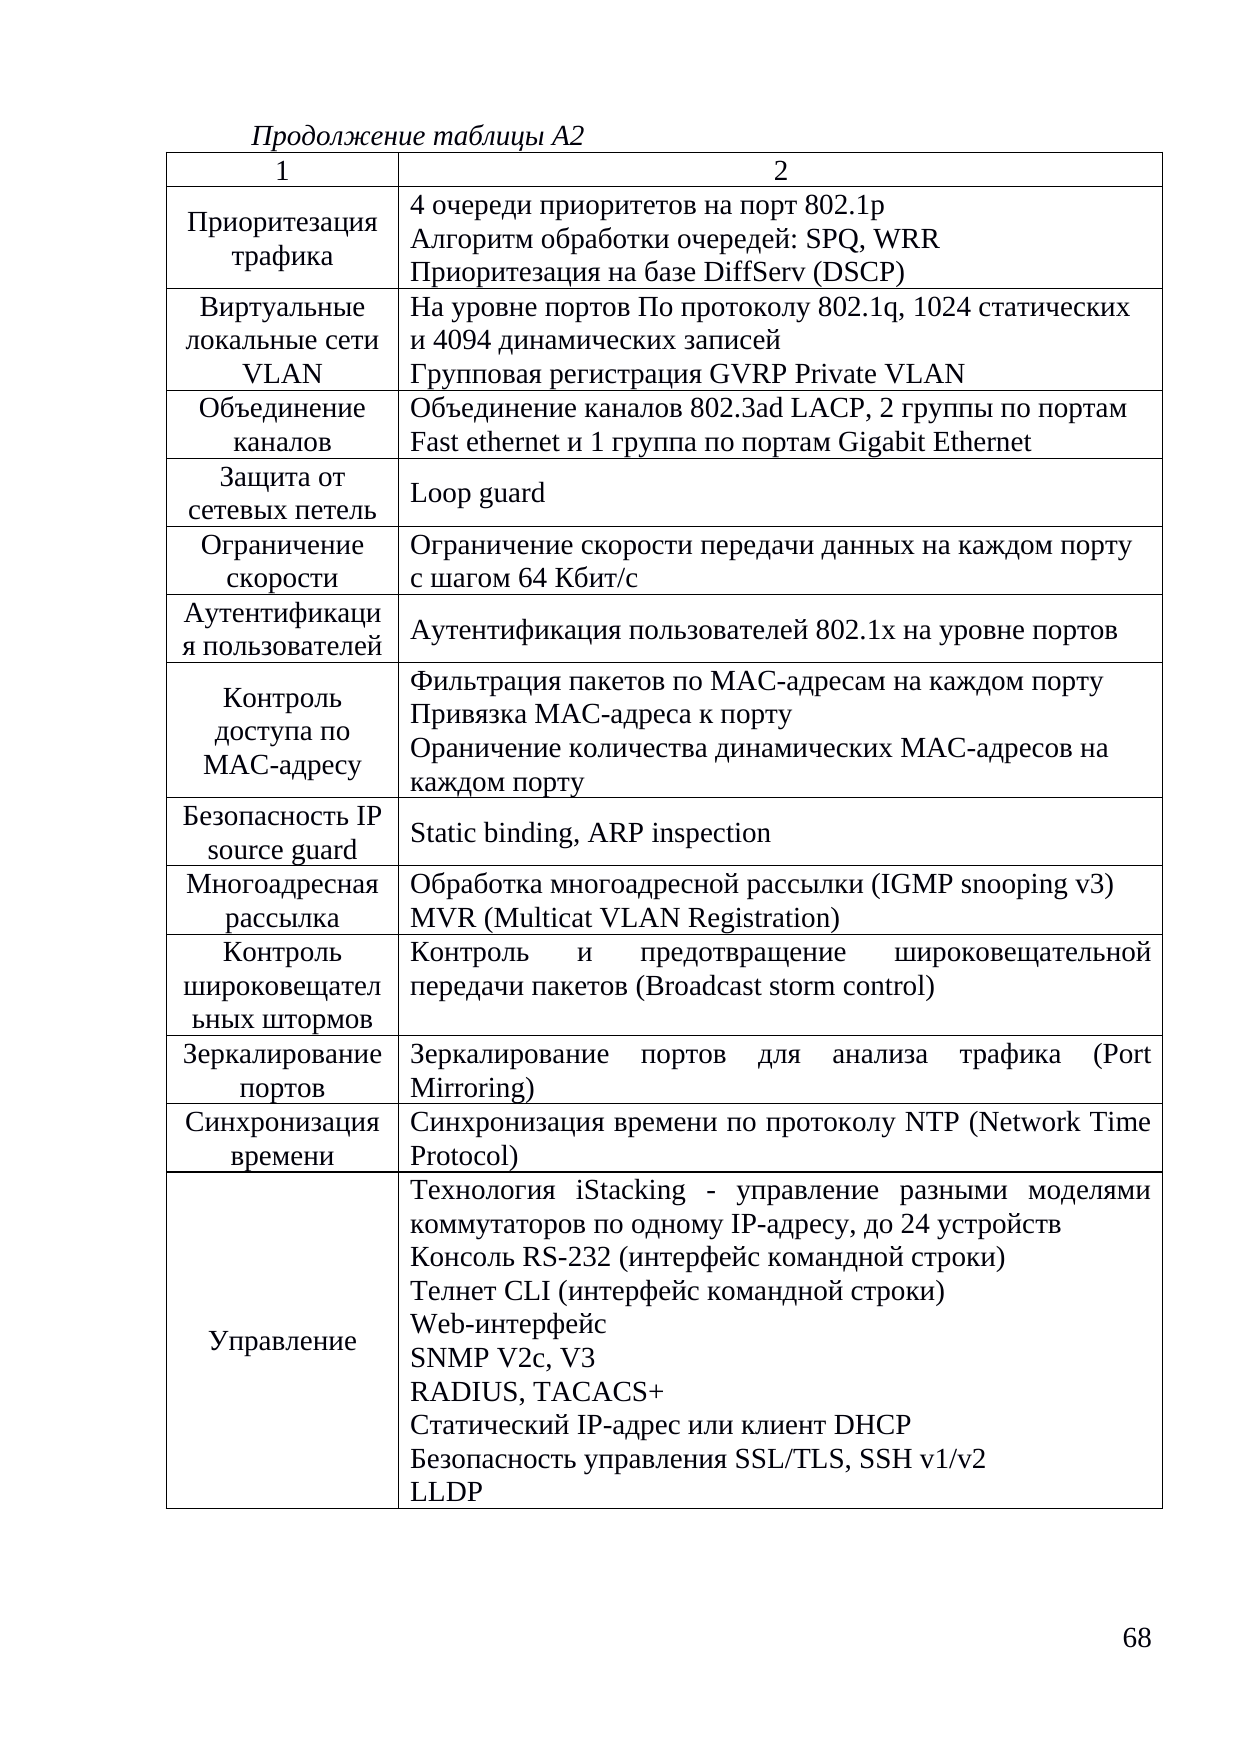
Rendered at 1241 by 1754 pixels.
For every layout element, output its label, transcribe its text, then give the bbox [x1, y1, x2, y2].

table_cell Приоритезация трафика [167, 187, 398, 288]
table_cell Безопасность IP source guard [167, 798, 398, 865]
table_cell Контроль доступа по МАС-адресу [167, 663, 398, 797]
table_cell Контроль широковещательных штормов [167, 935, 398, 1035]
table_header 2 [399, 153, 1162, 186]
table_cell Ограничение скорости передачи данных на каждом порту с шагом 64 Кбит/с [399, 527, 1162, 594]
table_header 1 [167, 153, 398, 186]
table_cell Cинхронизация времени по протоколу NTP (Network Time Protocol) [399, 1104, 1162, 1171]
table_cell Виртуальные локальные сети VLAN [167, 289, 398, 389]
table_cell Cинхронизация времени [167, 1104, 398, 1171]
table_cell Объединение каналов 802.3ad LACP, 2 группы по портам Fast ethernet и 1 группа по портам Gigabit Ethernet [399, 391, 1162, 458]
table_cell Зеркалирование портов [167, 1036, 398, 1103]
table_cell Static binding, ARP inspection [399, 798, 1162, 865]
table_cell Обработка многоадресной рассылки (IGMP snooping v3) MVR (Multicat VLAN Registration) [399, 866, 1162, 933]
table_cell На уровне портов По протоколу 802.1q, 1024 статических и 4094 динамичеcких записей Групповая регистрация GVRP Private VLAN [399, 289, 1162, 389]
table_cell Ограничение скорости [167, 527, 398, 594]
table_cell Технология iStacking - управление разными моделями коммутаторов по одному IP-адресу, до 24 устройств Консоль RS-232 (интерфейс командной строки) Телнет CLI (интерфейс командной строки) Web-интерфейс SNMP V2c, V3 RADIUS, TACACS+ Статический IP-адрес или клиент DHCP Безопасность управления SSL/TLS, SSH v1/v2 LLDP [399, 1173, 1162, 1508]
table_cell Зеркалирование портов для анализа трафика (Port Mirroring) [399, 1036, 1162, 1103]
text Продолжение таблицы А2 [177, 118, 1152, 152]
table_cell Защита от сетевых петель [167, 459, 398, 526]
table_cell Многоадресная рассылка [167, 866, 398, 933]
table_cell Фильтрация пакетов по МАС-адресам на каждом порту Привязка MAC-адреса к порту Ораничение количества динамических MAC-адресов на каждом порту [399, 663, 1162, 797]
table_cell Управление [167, 1173, 398, 1508]
table_cell Контроль и предотвращение широковещательной передачи пакетов (Broadcast storm control) [399, 935, 1162, 1035]
table_cell 4 очереди приоритетов на порт 802.1p Алгоритм обработки очередей: SPQ, WRR Приоритезация на базе DiffServ (DSCP) [399, 187, 1162, 288]
table_cell Аутeнтификация пользоватeлeй 802.1x на уровне портов [399, 595, 1162, 662]
table_cell Объединение каналов [167, 391, 398, 458]
table_cell Loop guard [399, 459, 1162, 526]
table_cell Аутeнтификация пользоватeлeй [167, 595, 398, 662]
